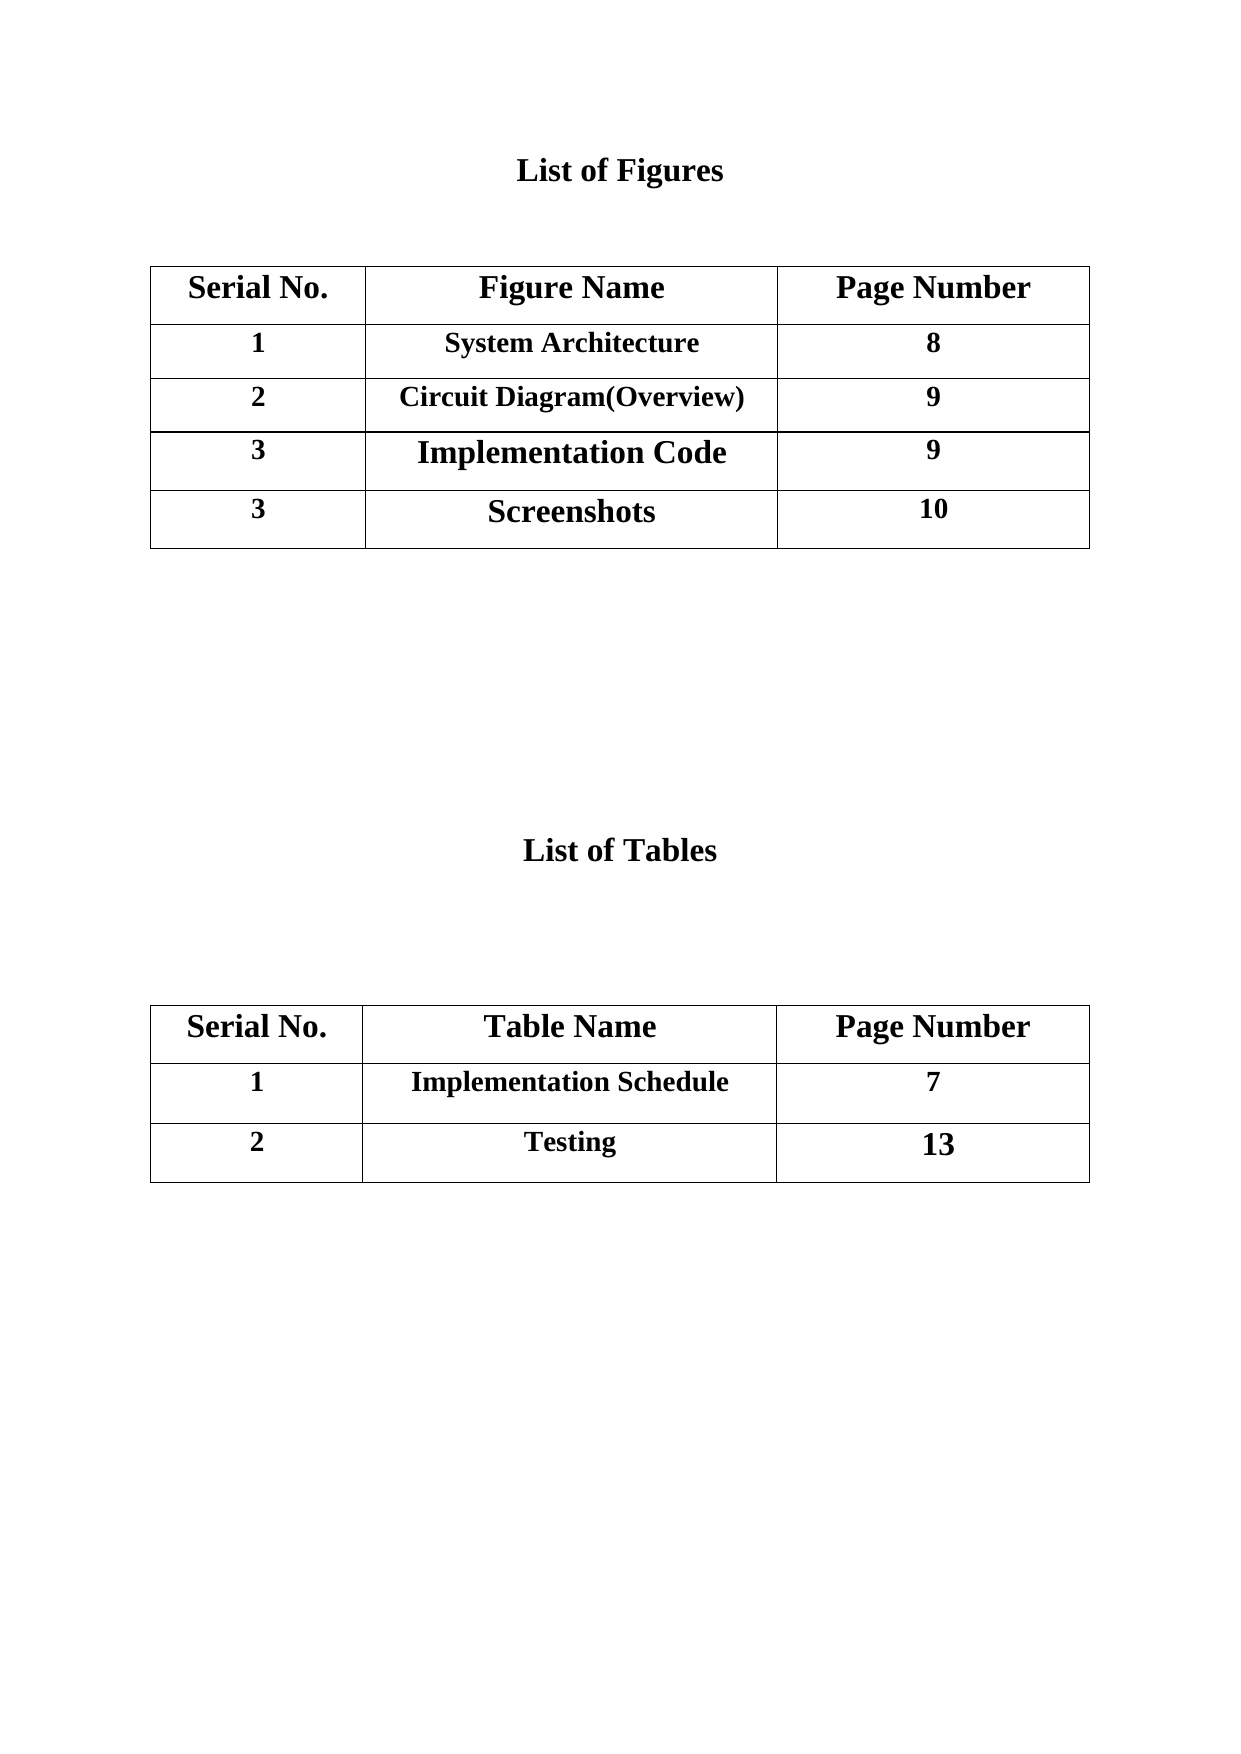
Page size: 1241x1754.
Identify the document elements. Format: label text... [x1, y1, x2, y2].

table_cell System Architecture [366, 325, 777, 378]
table_header Page Number [778, 267, 1089, 324]
text List of Tables [150, 831, 1090, 869]
table_cell 3 [151, 491, 365, 548]
table_cell 2 [151, 1124, 362, 1182]
table_cell Circuit Diagram(Overview) [366, 379, 777, 431]
table_cell 1 [151, 1064, 362, 1123]
table_cell 13 [777, 1124, 1089, 1182]
table_cell 3 [151, 433, 365, 490]
table_cell 8 [778, 325, 1089, 378]
table_cell 1 [151, 325, 365, 378]
table_cell 7 [777, 1064, 1089, 1123]
table_header Serial No. [151, 267, 365, 324]
table_cell 10 [778, 491, 1089, 548]
table_cell Screenshots [366, 491, 777, 548]
table_cell Implementation Code [366, 433, 777, 490]
text List of Figures [150, 150, 1090, 188]
table_cell Implementation Schedule [363, 1064, 776, 1123]
table_cell Testing [363, 1124, 776, 1182]
table_cell 9 [778, 379, 1089, 431]
table_header Page Number [777, 1006, 1089, 1063]
table_header Serial No. [151, 1006, 362, 1063]
table_cell 9 [778, 433, 1089, 490]
table_cell 2 [151, 379, 365, 431]
table_header Table Name [363, 1006, 776, 1063]
table_header Figure Name [366, 267, 777, 324]
